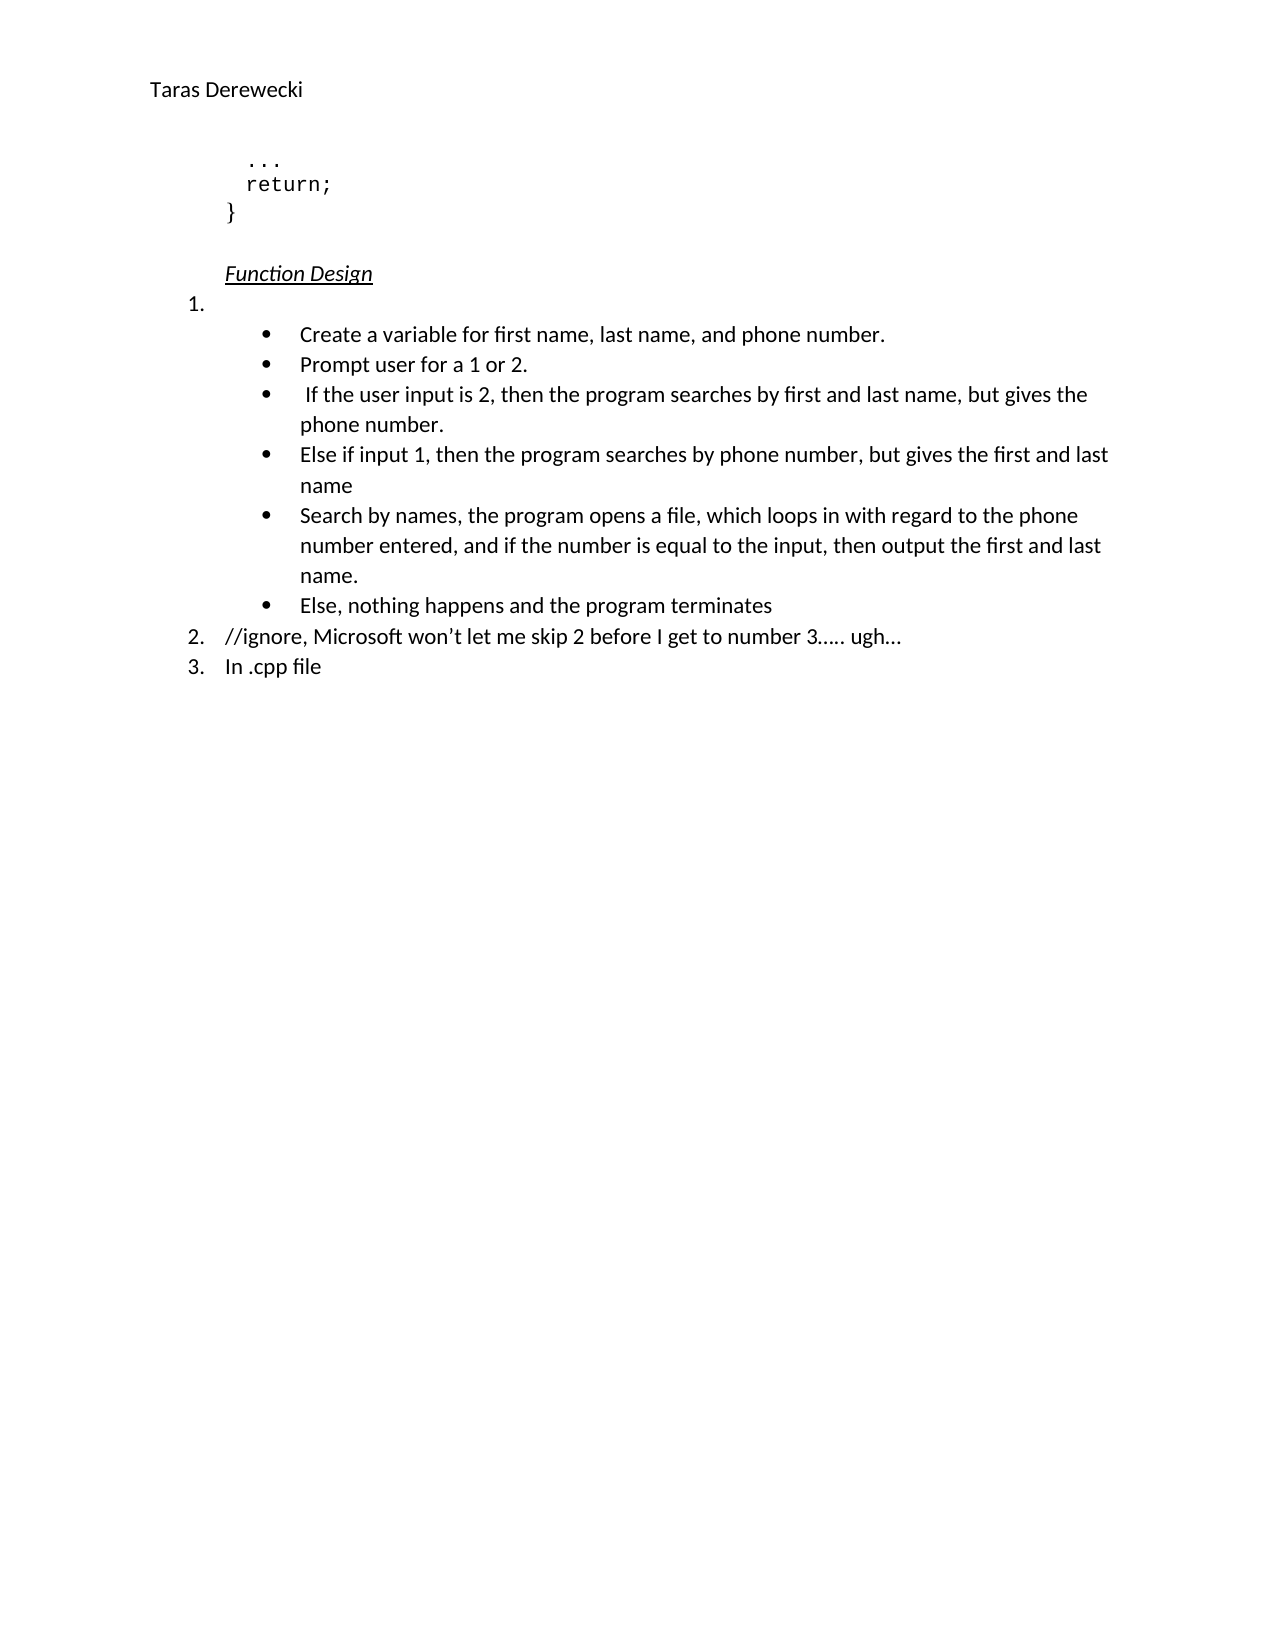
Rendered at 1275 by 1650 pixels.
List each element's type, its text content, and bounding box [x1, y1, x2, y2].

list Prompt user for a 1 or 2. [262, 350, 1125, 378]
list Else if input 1, then the program searches by phone number, but gives the first and last name [262, 441, 1125, 499]
list Search by names, the program opens a file, which loops in with regard to the phone number entered, and if the number is equal to the input, then output the first and last name. [262, 501, 1125, 589]
text return; [150, 174, 1125, 197]
list If the user input is 2, then the program searches by first and last name, but gives the phone number. [262, 380, 1125, 438]
list In .cpp file [187, 652, 1125, 680]
list } [225, 197, 1125, 226]
list Else, nothing happens and the program terminates [262, 592, 1125, 620]
list //ignore, Microsoft won’t let me skip 2 before I get to number 3….. ugh… [187, 622, 1125, 650]
text ... [150, 150, 1125, 174]
list Function Design [225, 259, 1125, 287]
list Create a variable for first name, last name, and phone number. [262, 320, 1125, 348]
